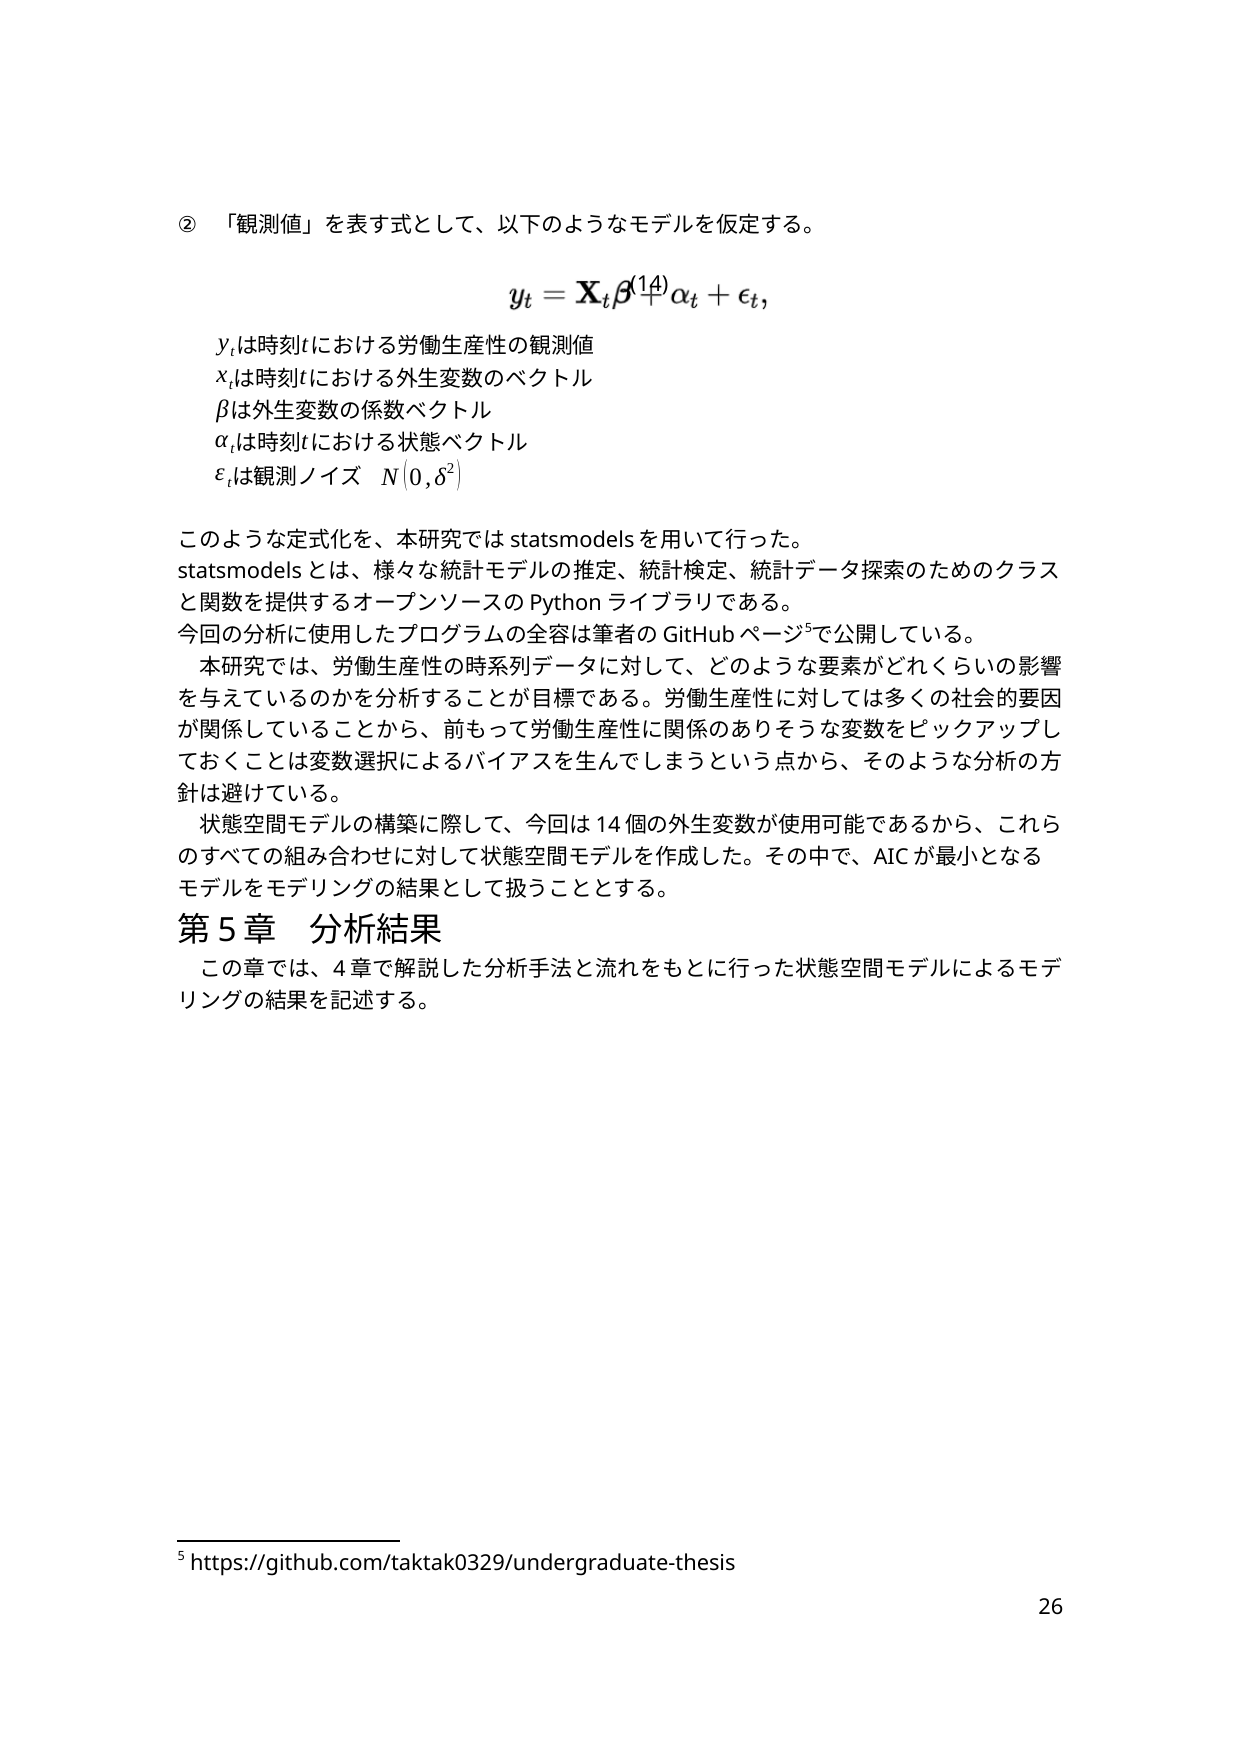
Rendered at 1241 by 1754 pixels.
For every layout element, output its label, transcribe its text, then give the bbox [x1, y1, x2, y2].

text 本研究では、労働生産性の時系列データに対して、どのような要素がどれくらいの影響を与えているのかを分析することが目標である。労働生産性に対しては多くの社会的要因が関係していることから、前もって労働生産性に関係のありそうな変数をピックアップしておくことは変数選択によるバイアスを生んでしまうという点から、そのような分析の方針は避けている。 [177, 649, 1063, 807]
text このような定式化を、本研究ではstatsmodelsを用いて行った。 [177, 522, 1063, 553]
list は外生変数の係数ベクトル [215, 393, 1063, 425]
list は時刻における外生変数のベクトル [215, 361, 1063, 393]
text statsmodelsとは、様々な統計モデルの推定、統計検定、統計データ探索のためのクラスと関数を提供するオープンソースのPythonライブラリである。 [177, 553, 1063, 617]
subtitle 第5章 分析結果 [177, 902, 1063, 951]
list は観測ノイズ [215, 457, 1063, 492]
picture [489, 298, 788, 321]
list 「観測値」を表す式として、以下のようなモデルを仮定する。 [177, 207, 1063, 238]
list は時刻における状態ベクトル [215, 425, 1063, 457]
text 今回の分析に使用したプログラムの全容は筆者のGitHubページで公開している。 [177, 617, 1063, 649]
list (14) [215, 268, 1063, 298]
list は時刻における労働生産性の観測値 [215, 328, 1063, 361]
text 状態空間モデルの構築に際して、今回は14個の外生変数が使用可能であるから、これらのすべての組み合わせに対して状態空間モデルを作成した。その中で、AICが最小となるモデルをモデリングの結果として扱うこととする。 [177, 807, 1063, 902]
text この章では、4章で解説した分析手法と流れをもとに行った状態空間モデルによるモデリングの結果を記述する。 [177, 951, 1063, 1014]
